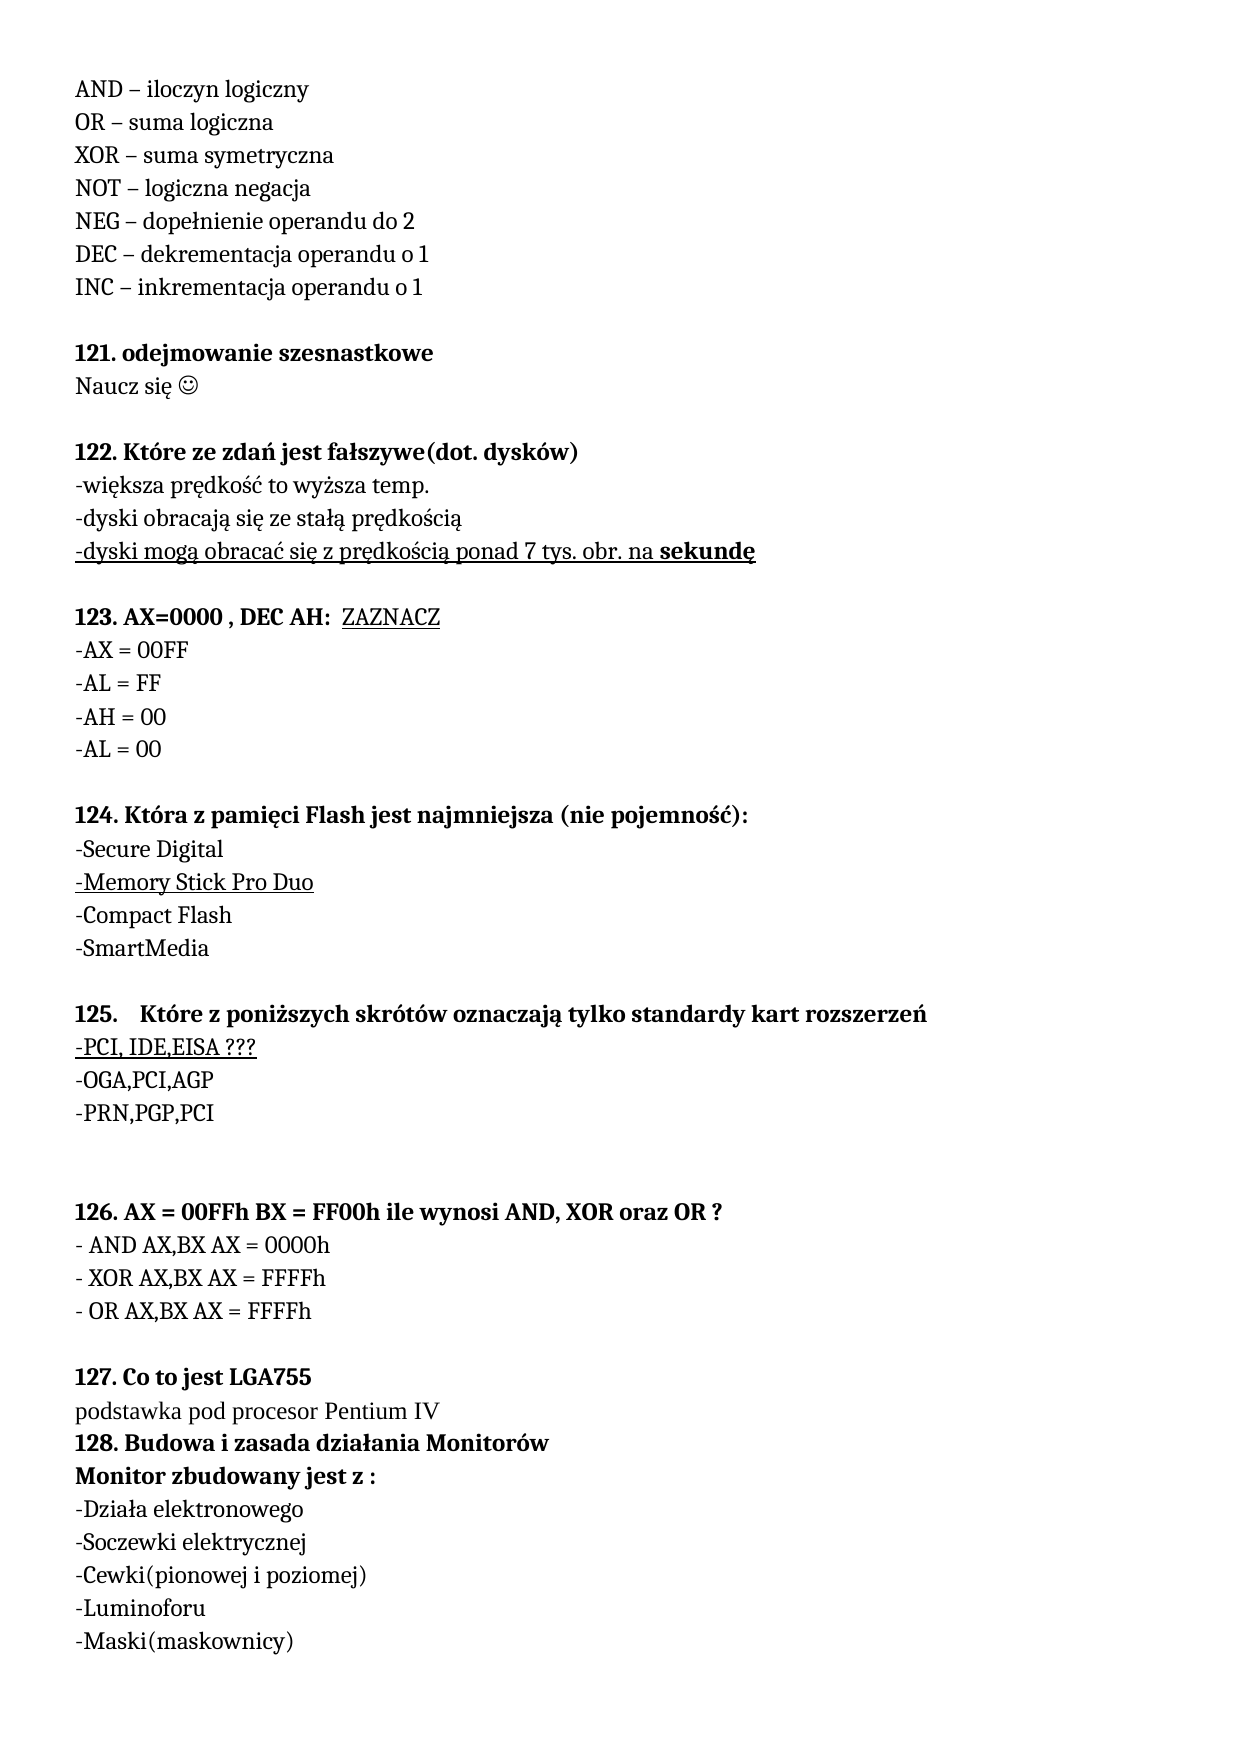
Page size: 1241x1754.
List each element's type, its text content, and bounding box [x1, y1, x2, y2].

text podstawka pod procesor Pentium IV [75, 1396, 1165, 1424]
text NEG – dopełnienie operandu do 2 [75, 207, 1165, 236]
text 125. Które z poniższych skrótów oznaczają tylko standardy kart rozszerzeń [75, 999, 1165, 1028]
text AND – iloczyn logiczny [75, 75, 1165, 104]
text -PCI, IDE,EISA ??? [75, 1033, 1165, 1061]
text NOT – logiczna negacja [75, 174, 1165, 203]
text -Soczewki elektrycznej [75, 1528, 1165, 1557]
text -Maski(maskownicy) [75, 1627, 1165, 1656]
text 122. Które ze zdań jest fałszywe(dot. dysków) -większa prędkość to wyższa temp. -dyski obracają się ze stałą prędkością -dyski mogą obracać się z prędkością ponad 7 tys. obr. na sekundę [75, 438, 1165, 566]
text -OGA,PCI,AGP [75, 1066, 1165, 1094]
text 127. Co to jest LGA755 [75, 1363, 1165, 1392]
text XOR – suma symetryczna [75, 141, 1165, 170]
text -Działa elektronowego [75, 1495, 1165, 1524]
text 124. Która z pamięci Flash jest najmniejsza (nie pojemność): -Secure Digital -Memory Stick Pro Duo -Compact Flash -SmartMedia [75, 801, 1165, 962]
text -PRN,PGP,PCI [75, 1099, 1165, 1127]
text Naucz się [75, 372, 1165, 401]
text INC – inkrementacja operandu o 1 [75, 273, 1165, 302]
text 126. AX = 00FFh BX = FF00h ile wynosi AND, XOR oraz OR ? - AND AX,BX AX = 0000h - XOR AX,BX AX = FFFFh - OR AX,BX AX = FFFFh [75, 1198, 1165, 1326]
text -Luminoforu [75, 1594, 1165, 1623]
text 123. AX=0000 , DEC AH: ZAZNACZ -AX = 00FF -AL = FF -AH = 00 -AL = 00 [75, 603, 1165, 764]
text -Cewki(pionowej i poziomej) [75, 1561, 1165, 1590]
text OR – suma logiczna [75, 108, 1165, 137]
text 128. Budowa i zasada działania Monitorów [75, 1429, 1165, 1458]
text 121. odejmowanie szesnastkowe [75, 339, 1165, 368]
text DEC – dekrementacja operandu o 1 [75, 240, 1165, 269]
text Monitor zbudowany jest z : [75, 1462, 1165, 1491]
